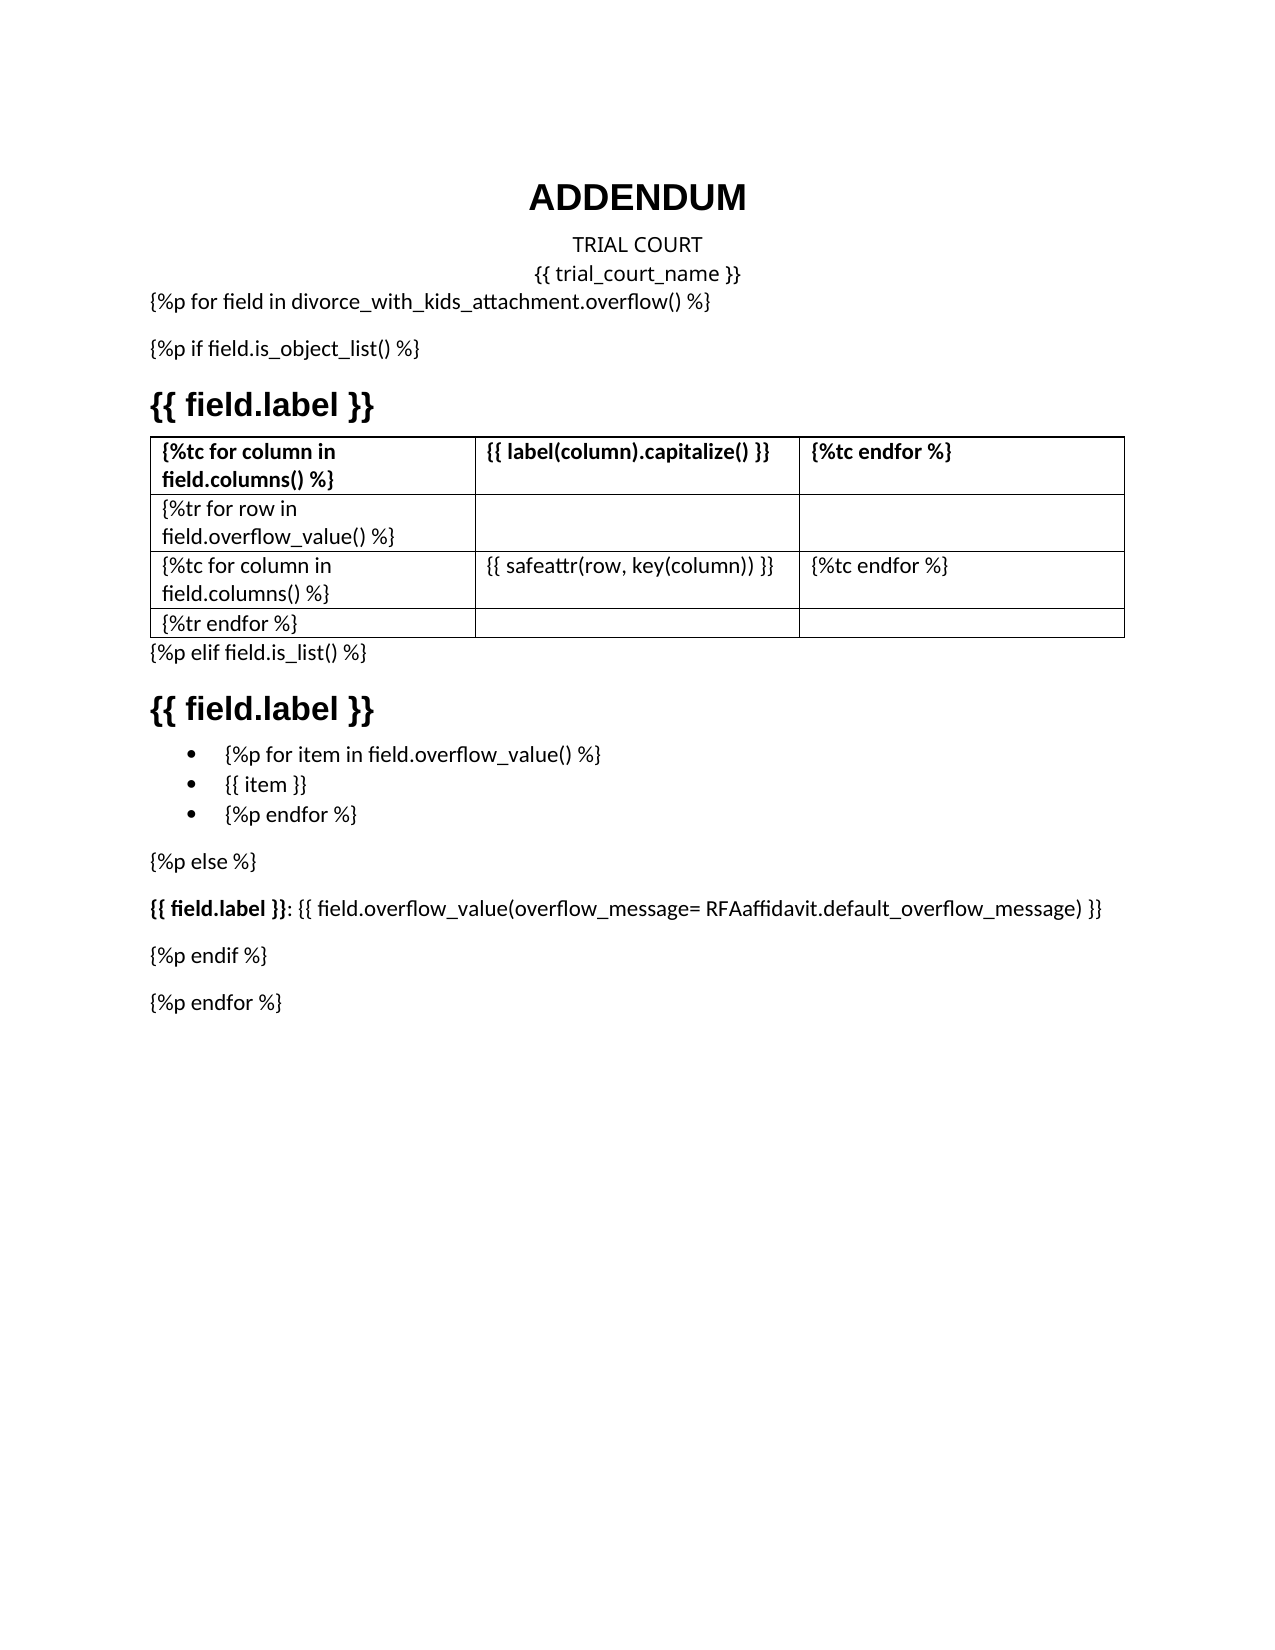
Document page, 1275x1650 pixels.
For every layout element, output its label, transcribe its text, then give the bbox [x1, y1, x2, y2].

text {%p if field.is_object_list() %} [150, 334, 1125, 362]
list {{ item }} [187, 770, 1125, 798]
text {{ field.label }}: {{ field.overflow_value(overflow_message= RFAaffidavit.default_overflow_message) }} [150, 894, 1125, 922]
table_cell [800, 495, 1124, 551]
table_cell {%tc for column in field.columns() %} [151, 552, 475, 608]
list {{ trial_court_name }} [150, 259, 1125, 287]
list {%p for item in field.overflow_value() %} [187, 740, 1125, 768]
table_cell [800, 609, 1124, 637]
table_cell {%tc endfor %} [800, 552, 1124, 608]
text {%p else %} [150, 847, 1125, 875]
table_cell {%tr for row in field.overflow_value() %} [151, 495, 475, 551]
subtitle ADDENDUM [150, 175, 1125, 218]
text {%p endif %} [150, 941, 1125, 969]
table_header {%tc for column in field.columns() %} [151, 438, 475, 493]
text {%p for field in divorce_with_kids_attachment.overflow() %} [150, 287, 1125, 316]
subtitle {{ field.label }} [150, 689, 1125, 727]
subtitle {{ field.label }} [150, 385, 1125, 424]
table_header {%tc endfor %} [800, 438, 1124, 493]
table_cell [476, 609, 799, 637]
list {%p endfor %} [187, 800, 1125, 828]
table_cell {{ safeattr(row, key(column)) }} [476, 552, 799, 608]
table_cell {%tr endfor %} [151, 609, 475, 637]
table_header {{ label(column).capitalize() }} [476, 438, 799, 493]
list TRIAL COURT [150, 231, 1125, 259]
table_cell [476, 495, 799, 551]
text {%p endfor %} [150, 988, 1125, 1016]
text {%p elif field.is_list() %} [150, 638, 1125, 666]
